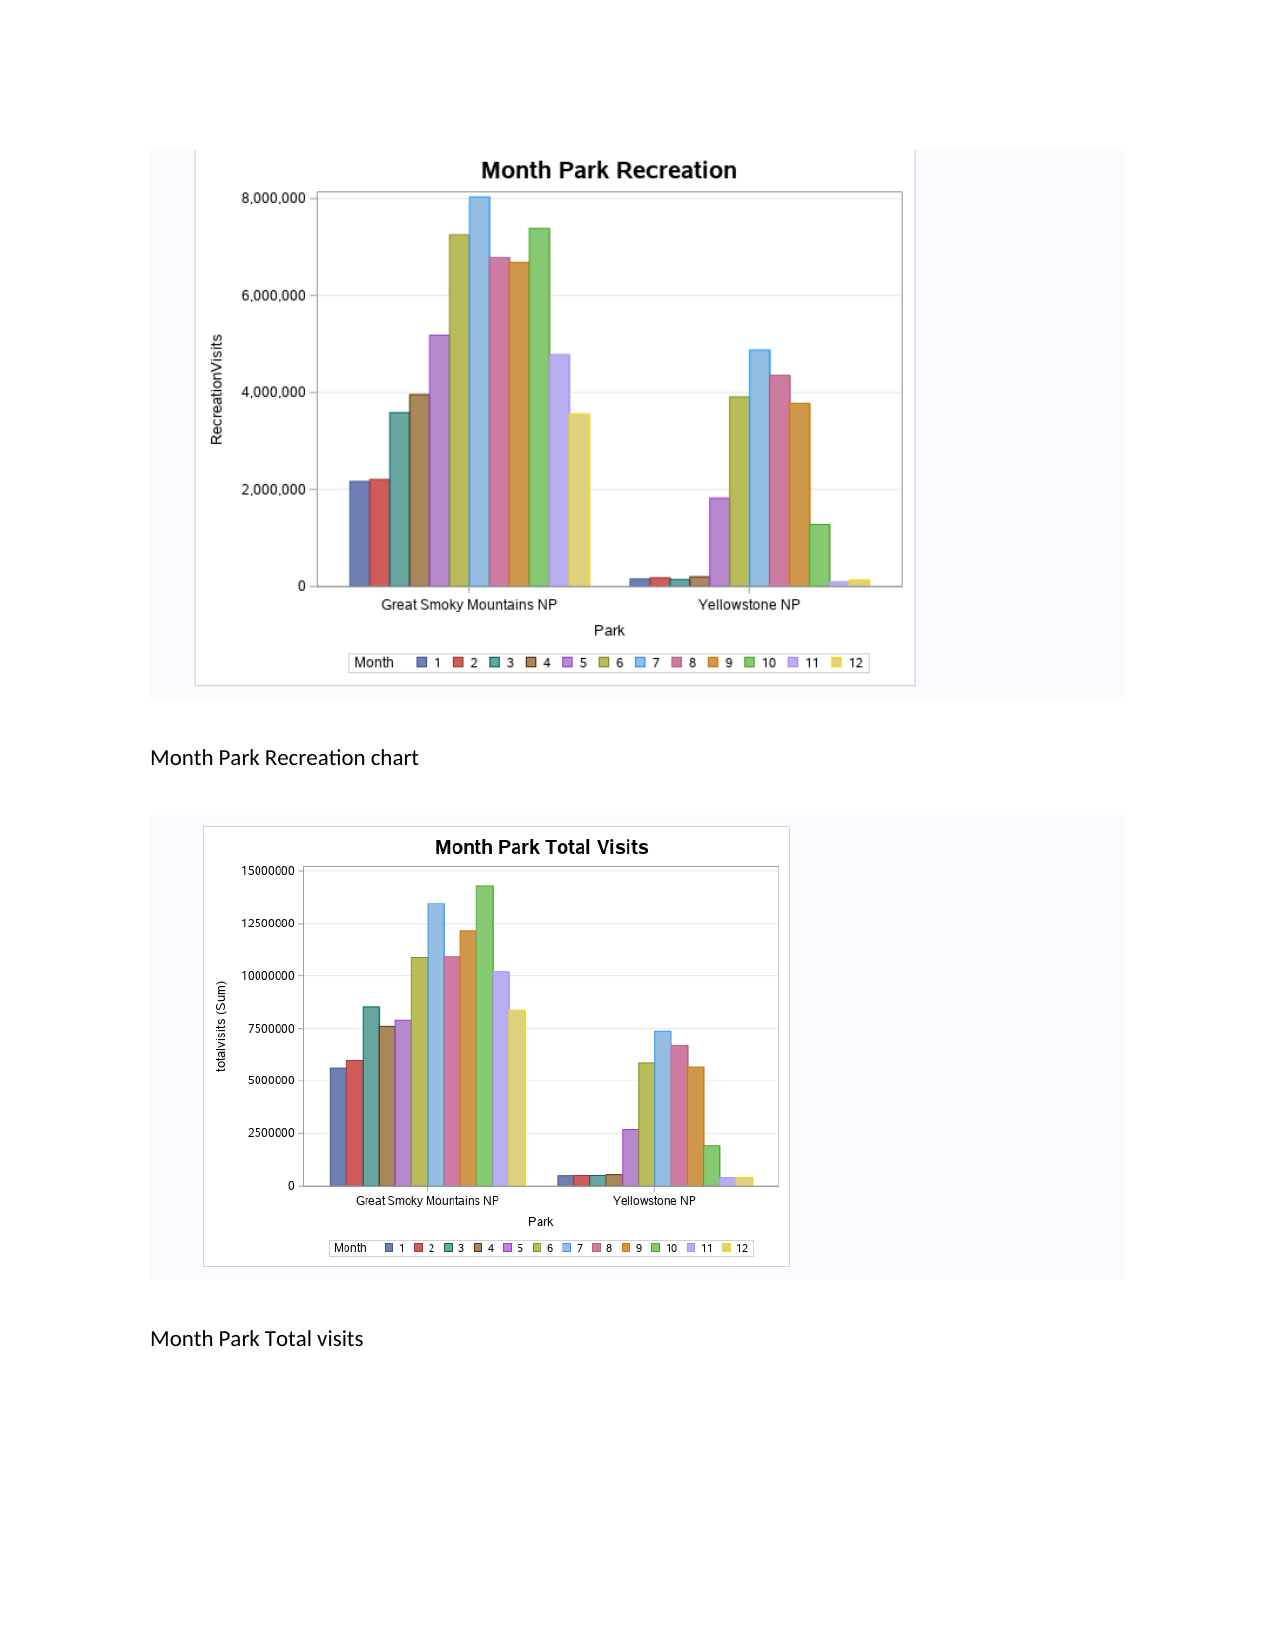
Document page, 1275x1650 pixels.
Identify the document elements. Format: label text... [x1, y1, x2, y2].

picture [150, 815, 1125, 1280]
picture [150, 150, 1125, 698]
text Month Park Total visits [150, 1324, 1125, 1352]
text Month Park Recreation chart [150, 743, 1125, 771]
